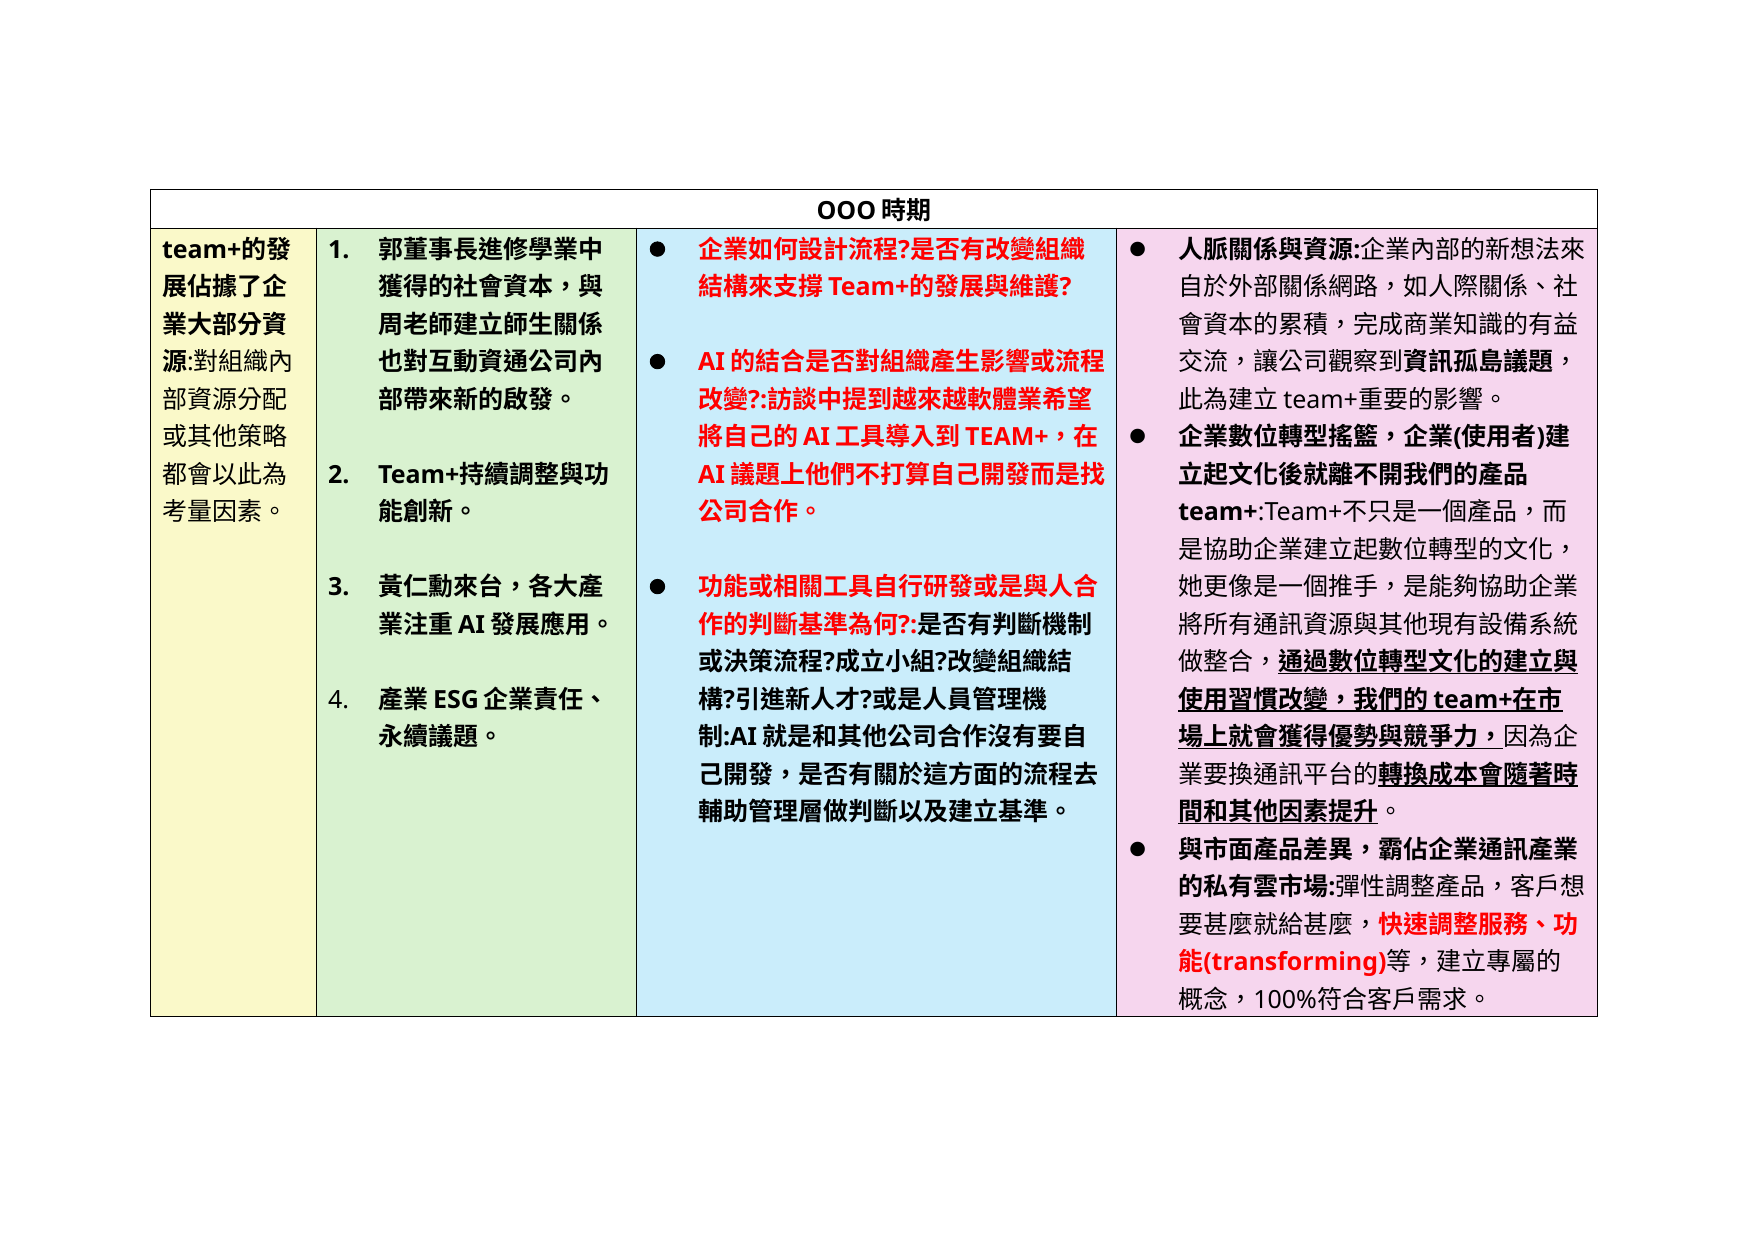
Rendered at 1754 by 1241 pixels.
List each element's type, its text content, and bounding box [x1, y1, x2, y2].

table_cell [151, 229, 316, 1016]
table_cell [317, 229, 636, 1016]
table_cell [637, 229, 1116, 1016]
table_cell OOO時期 [151, 190, 1597, 227]
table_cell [1117, 229, 1597, 1016]
